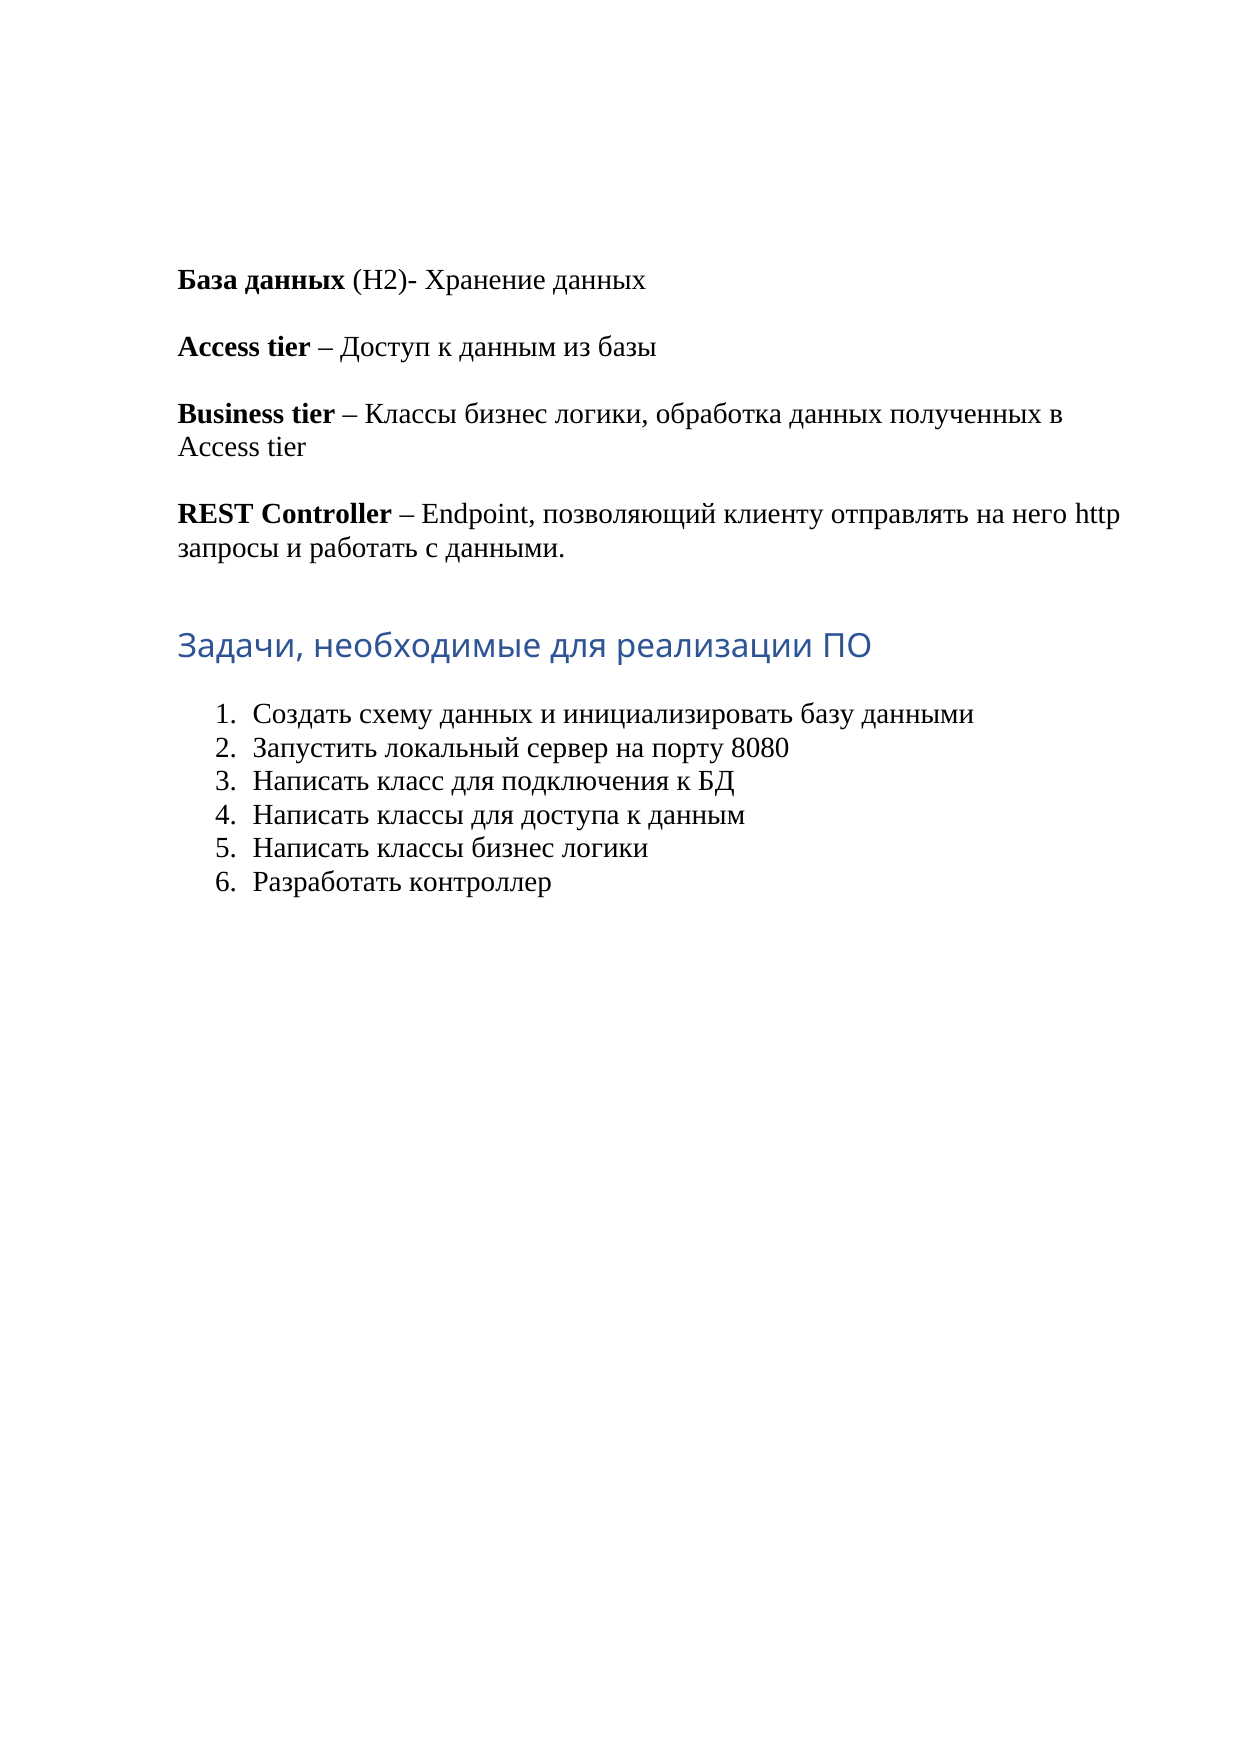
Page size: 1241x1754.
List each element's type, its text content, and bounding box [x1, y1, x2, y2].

text Access tier – Доступ к данным из базы [177, 329, 1152, 362]
text Business tier – Классы бизнес логики, обработка данных полученных в Access tier [177, 396, 1152, 463]
text REST Controller – Endpoint, позволяющий клиенту отправлять на него http запросы и работать с данными. [177, 497, 1152, 564]
text База данных (H2)- Хранение данных [177, 262, 1152, 295]
list Написать класс для подключения к БД [215, 763, 1152, 797]
list Написать классы для доступа к данным [215, 797, 1152, 831]
list Создать схему данных и инициализировать базу данными [215, 696, 1152, 730]
list Написать классы бизнес логики [215, 831, 1152, 864]
subtitle Задачи, необходимые для реализации ПО [177, 622, 1152, 668]
list Запустить локальный сервер на порту 8080 [215, 730, 1152, 763]
list Разработать контроллер [215, 864, 1152, 898]
